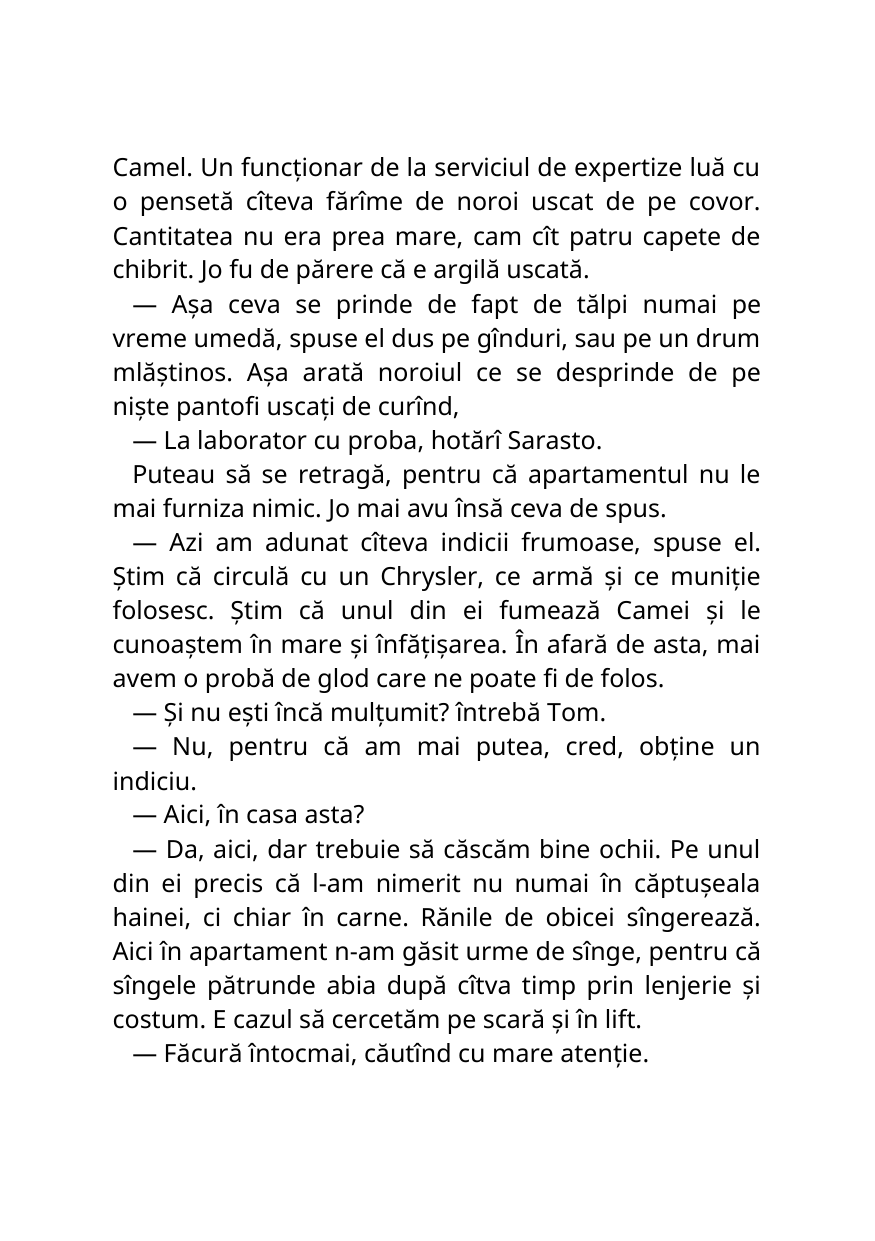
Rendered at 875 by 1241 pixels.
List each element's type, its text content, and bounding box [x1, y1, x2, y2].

text — Da, aici, dar trebuie să căscăm bine ochii. Pe unul din ei precis că l-am nimerit nu numai în căptuşeala hainei, ci chiar în carne. Rănile de obicei sîngerează. Aici în apartament n-am găsit urme de sînge, pentru că sîngele pătrunde abia după cîtva timp prin lenjerie şi costum. E cazul să cercetăm pe scară şi în lift. [112, 831, 762, 1036]
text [112, 150, 762, 286]
text — Nu, pentru că am mai putea, cred, obţine un indiciu. [112, 729, 762, 797]
text — Aici, în casa asta? [112, 797, 762, 831]
text — Făcură întocmai, căutînd cu mare atenţie. [112, 1036, 762, 1070]
text — Aşa ceva se prinde de fapt de tălpi numai pe vreme umedă, spuse el dus pe gînduri, sau pe un drum mlăştinos. Aşa arată noroiul ce se desprinde de pe nişte pantofi uscaţi de curînd, [112, 286, 762, 422]
text — Azi am adunat cîteva indicii frumoase, spuse el. Ştim că circulă cu un Chrysler, ce armă şi ce muniţie folosesc. Ştim că unul din ei fumează Camei şi le cunoaştem în mare şi înfăţişarea. În afară de asta, mai avem o probă de glod care ne poate fi de folos. [112, 525, 762, 695]
text — La laborator cu proba, hotărî Sarasto. [112, 422, 762, 457]
text — Şi nu eşti încă mulţumit? întrebă Tom. [112, 695, 762, 729]
text Puteau să se retragă, pentru că apartamentul nu le mai furniza nimic. Jo mai avu însă ceva de spus. [112, 457, 762, 525]
